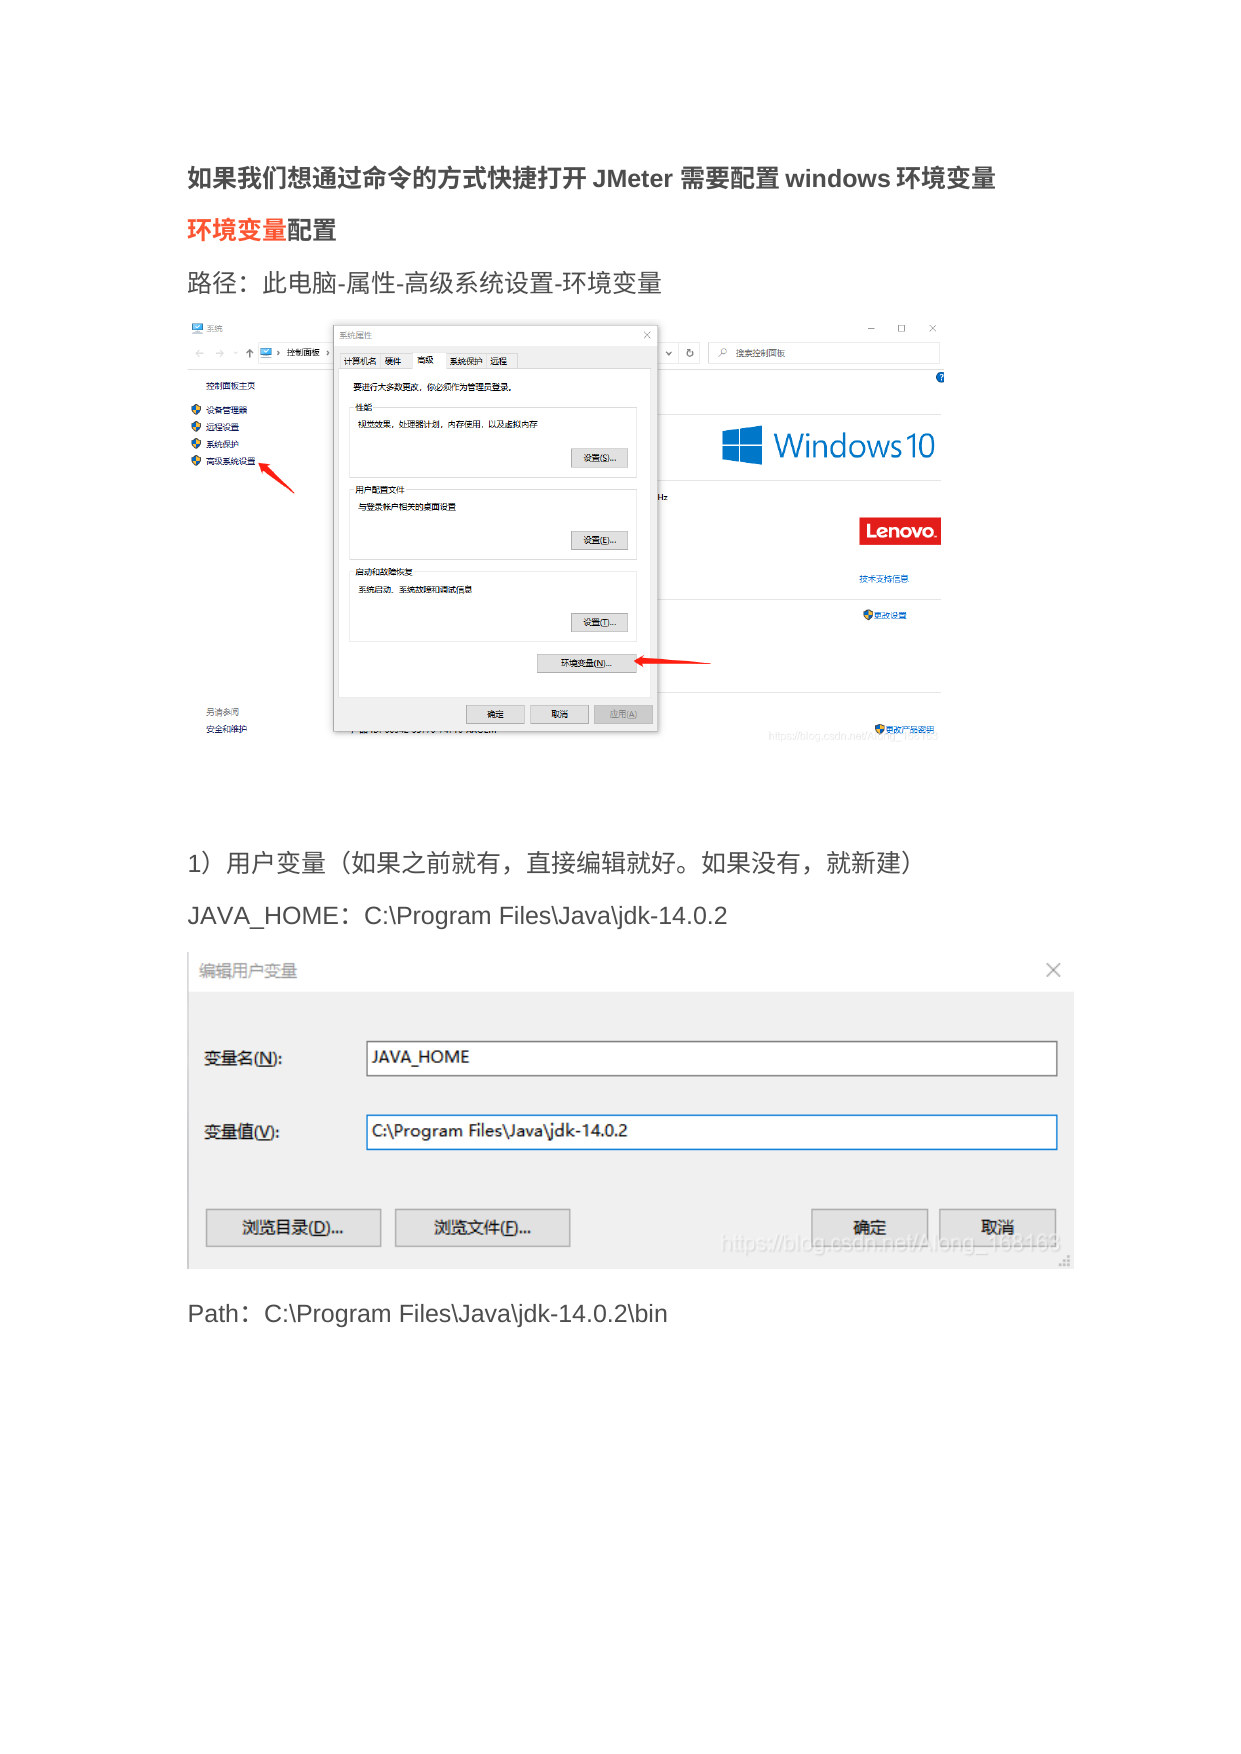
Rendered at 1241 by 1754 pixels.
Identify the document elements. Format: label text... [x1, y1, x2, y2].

text 如果我们想通过命令的方式快捷打开JMeter 需要配置windows环境变量 [187, 162, 1053, 194]
text 1）用户变量（如果之前就有，直接编辑就好。如果没有，就新建） [187, 847, 1053, 879]
text JAVA_HOME：C:\Program Files\Java\jdk-14.0.2 [187, 899, 1053, 932]
text Path：C:\Program Files\Java\jdk-14.0.2\bin [187, 1297, 1053, 1329]
text 环境变量配置 [187, 214, 1053, 247]
picture [187, 952, 1074, 1269]
text 路径：此电脑-属性-高级系统设置-环境变量 [187, 267, 1053, 299]
picture [187, 319, 944, 748]
